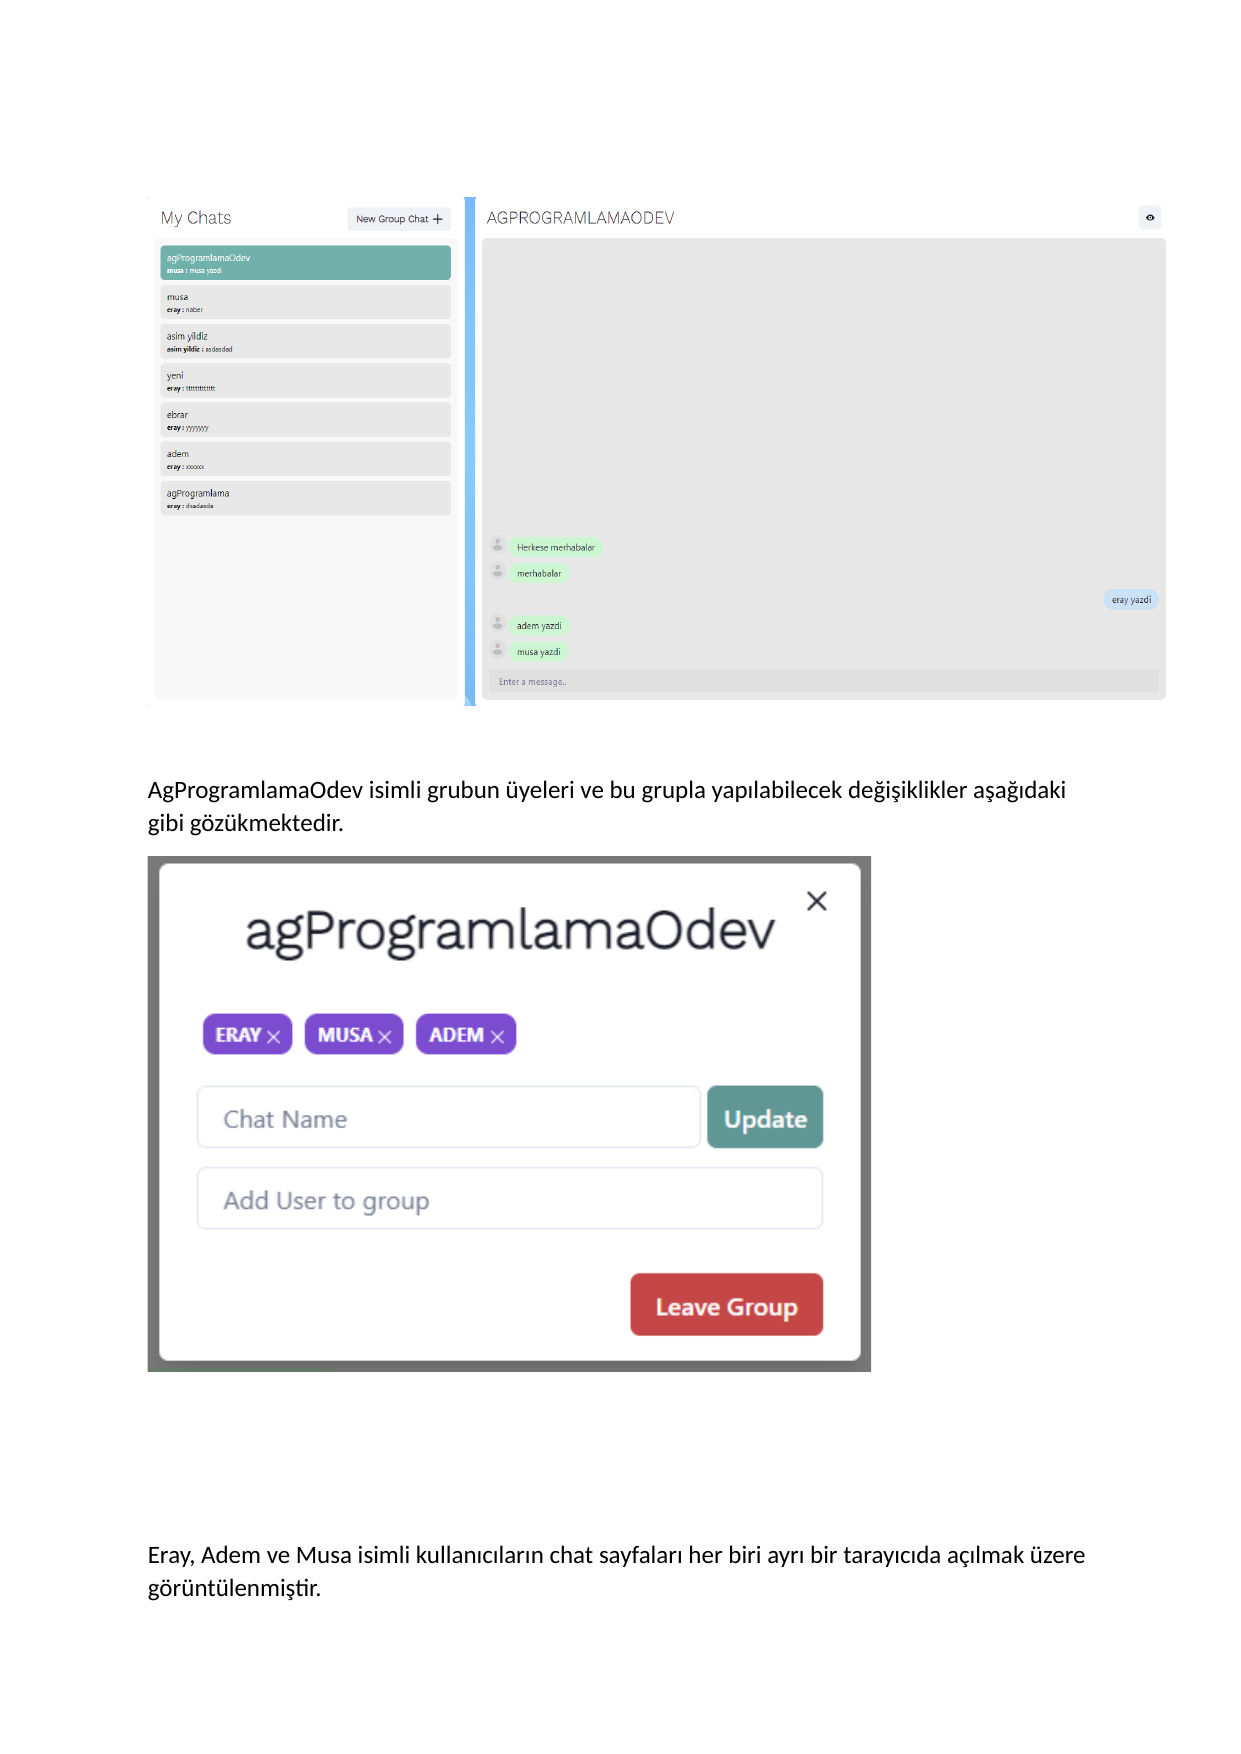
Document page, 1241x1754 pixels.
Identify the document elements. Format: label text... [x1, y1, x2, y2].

picture [147, 197, 1171, 706]
text Eray, Adem ve Musa isimli kullanıcıların chat sayfaları her biri ayrı bir tarayıcıda açılmak üzere görüntülenmiştir. [148, 1539, 1093, 1603]
picture [147, 856, 872, 1372]
text AgProgramlamaOdev isimli grubun üyeleri ve bu grupla yapılabilecek değişiklikler aşağıdaki gibi gözükmektedir. [148, 774, 1093, 837]
